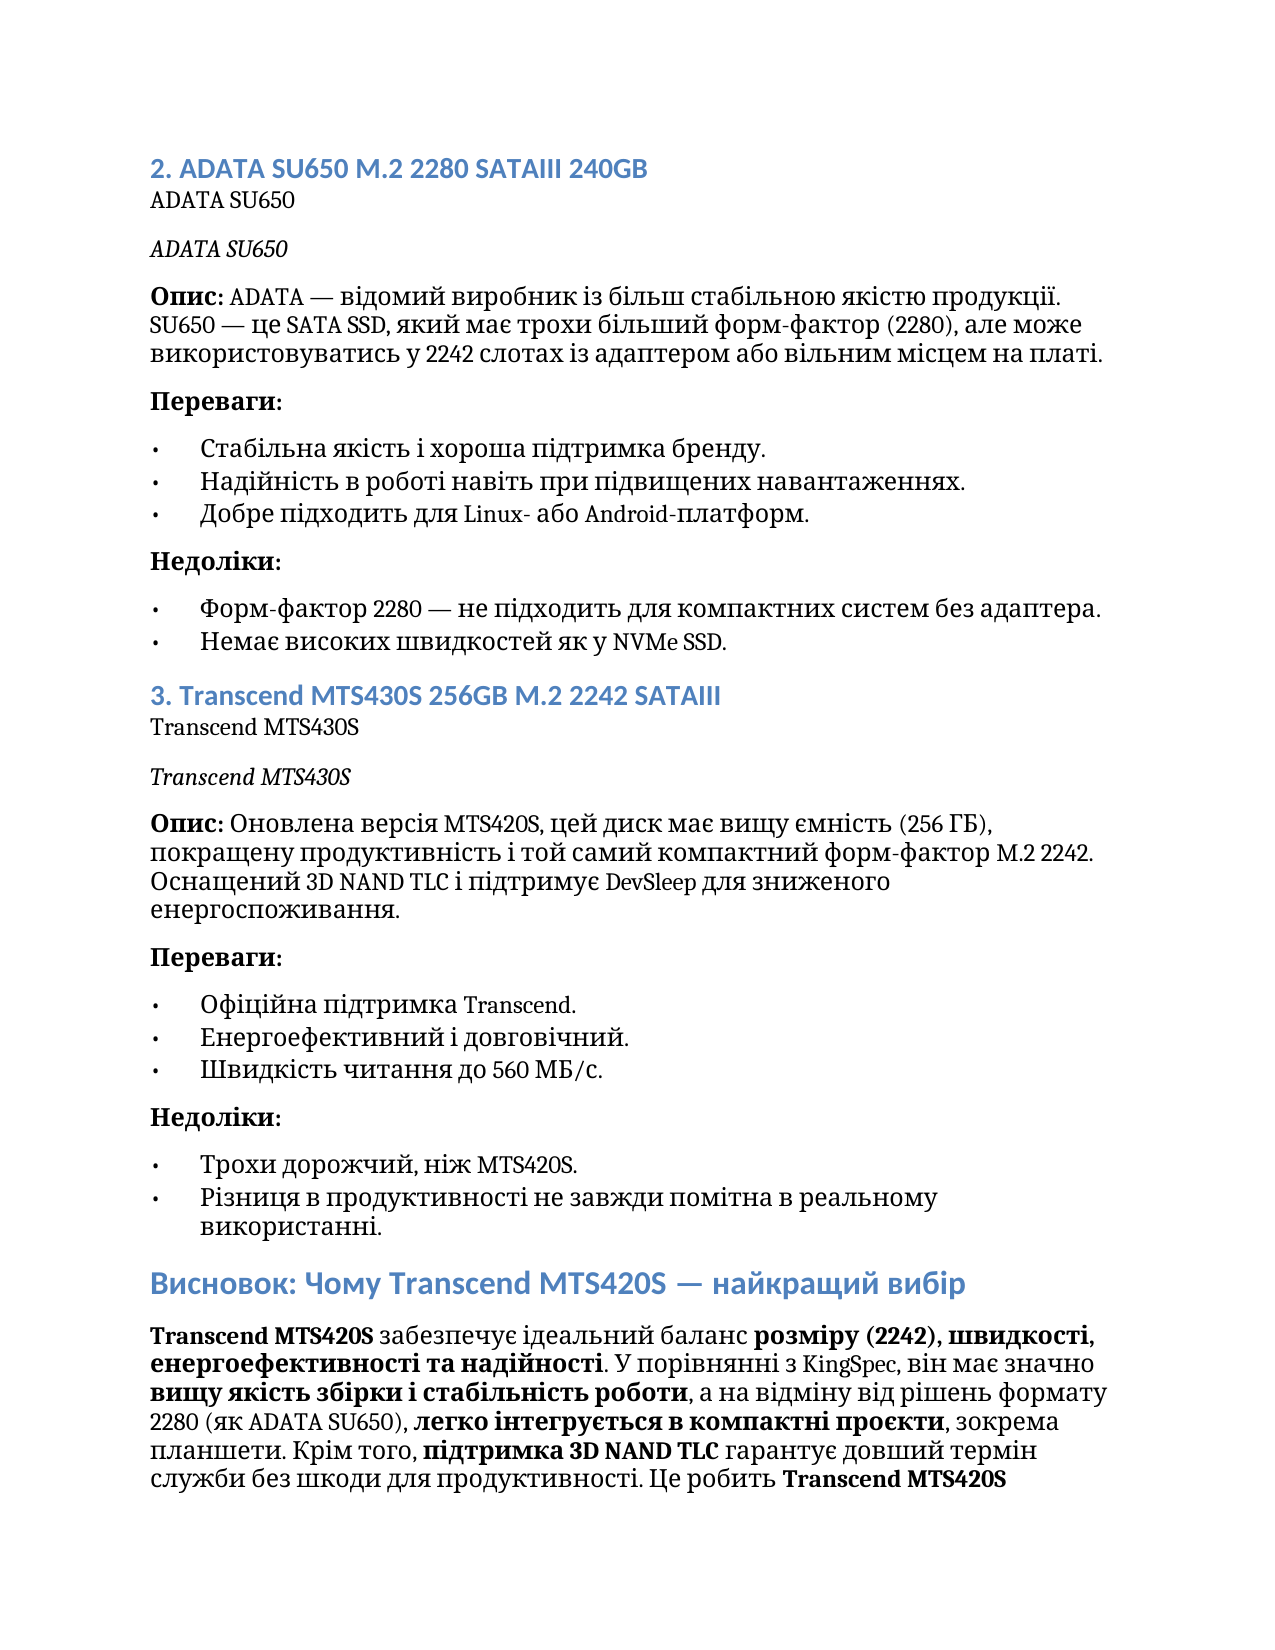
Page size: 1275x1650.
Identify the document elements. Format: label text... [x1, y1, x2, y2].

text Недоліки: [150, 548, 1125, 576]
text ADATA SU650 [150, 186, 1125, 214]
list Немає високих швидкостей як у NVMe SSD. [150, 628, 1125, 656]
list Стабільна якість і хороша підтримка бренду. [150, 435, 1125, 464]
subtitle 3. Transcend MTS430S 256GB M.2 2242 SATAIII [150, 677, 1125, 713]
list Енергоефективний і довговічний. [150, 1024, 1125, 1052]
list Форм-фактор 2280 — не підходить для компактних систем без адаптера. [150, 595, 1125, 624]
text Transcend MTS430S [150, 762, 1125, 791]
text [150, 1322, 1125, 1494]
list Добре підходить для Linux- або Android-платформ. [150, 500, 1125, 529]
subtitle 2. ADATA SU650 M.2 2280 SATAIII 240GB [150, 150, 1125, 186]
list Швидкість читання до 560 МБ/с. [150, 1056, 1125, 1085]
list Надійність в роботі навіть при підвищених навантаженнях. [150, 468, 1125, 496]
text Переваги: [150, 388, 1125, 416]
text Переваги: [150, 944, 1125, 972]
text Transcend MTS430S [150, 713, 1125, 742]
text Недоліки: [150, 1104, 1125, 1132]
list Трохи дорожчий, ніж MTS420S. [150, 1151, 1125, 1180]
text Опис: ADATA — відомий виробник із більш стабільною якістю продукції. SU650 — це SATA SSD, який має трохи більший форм-фактор (2280), але може використовуватись у 2242 слотах із адаптером або вільним місцем на платі. [150, 283, 1125, 369]
text Опис: Оновлена версія MTS420S, цей диск має вищу ємність (256 ГБ), покращену продуктивність і той самий компактний форм-фактор M.2 2242. Оснащений 3D NAND TLC і підтримує DevSleep для зниженого енергоспоживання. [150, 810, 1125, 925]
list Офіційна підтримка Transcend. [150, 991, 1125, 1020]
list Різниця в продуктивності не завжди помітна в реальному використанні. [150, 1184, 1125, 1241]
subtitle Висновок: Чому Transcend MTS420S — найкращий вибір [150, 1262, 1125, 1303]
text ADATA SU650 [150, 235, 1125, 264]
